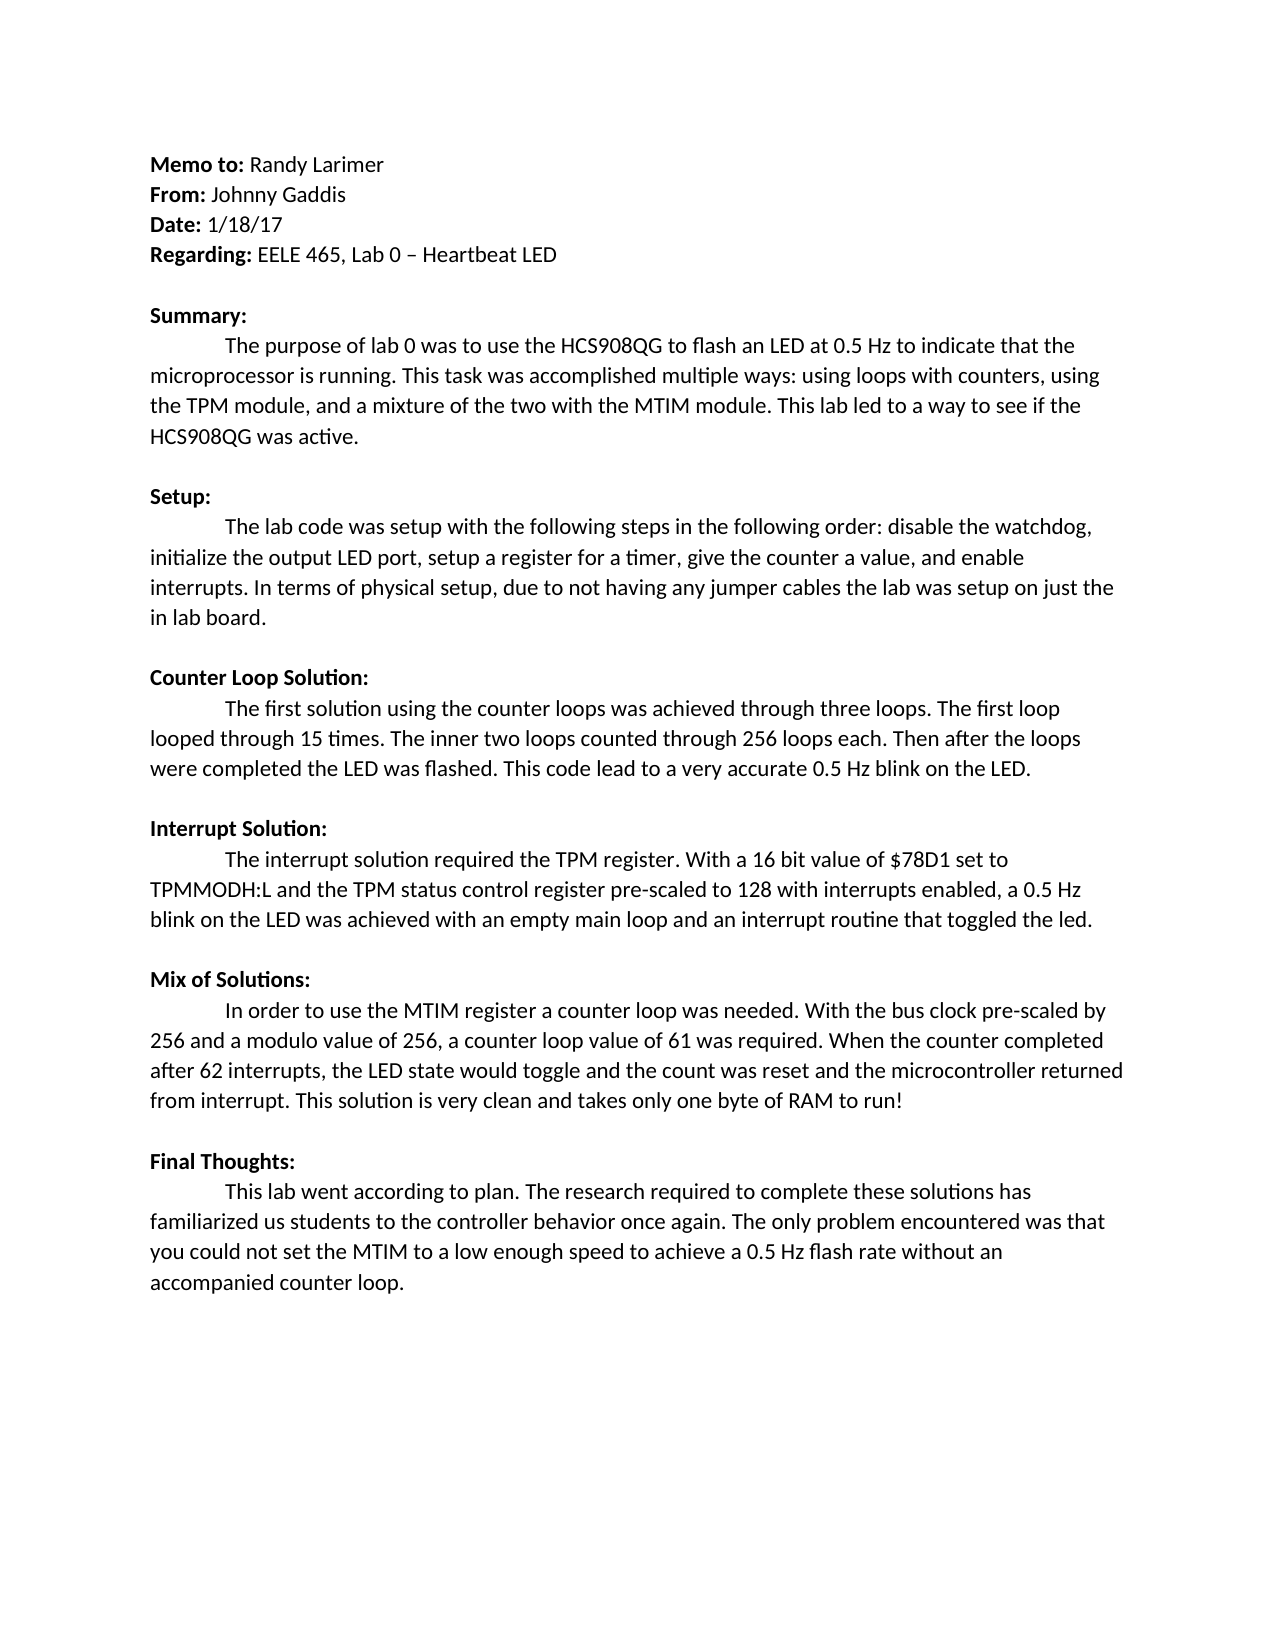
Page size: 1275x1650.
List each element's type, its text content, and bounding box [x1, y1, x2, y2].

text In order to use the MTIM register a counter loop was needed. With the bus clock pre-scaled by 256 and a modulo value of 256, a counter loop value of 61 was required. When the counter completed after 62 interrupts, the LED state would toggle and the count was reset and the microcontroller returned from interrupt. This solution is very clean and takes only one byte of RAM to run! [150, 996, 1125, 1114]
text Regarding: EELE 465, Lab 0 – Heartbeat LED [150, 241, 1125, 269]
text The purpose of lab 0 was to use the HCS908QG to flash an LED at 0.5 Hz to indicate that the microprocessor is running. This task was accomplished multiple ways: using loops with counters, using the TPM module, and a mixture of the two with the MTIM module. This lab led to a way to see if the HCS908QG was active. [150, 331, 1125, 450]
text The lab code was setup with the following steps in the following order: disable the watchdog, initialize the output LED port, setup a register for a timer, give the counter a value, and enable interrupts. In terms of physical setup, due to not having any jumper cables the lab was setup on just the in lab board. [150, 512, 1125, 631]
text Memo to: Randy Larimer [150, 150, 1125, 178]
text Summary: [150, 301, 1125, 329]
text Setup: [150, 482, 1125, 510]
text Interrupt Solution: [150, 814, 1125, 843]
text Mix of Solutions: [150, 966, 1125, 994]
text This lab went according to plan. The research required to complete these solutions has familiarized us students to the controller behavior once again. The only problem encountered was that you could not set the MTIM to a low enough speed to achieve a 0.5 Hz flash rate without an accompanied counter loop. [150, 1177, 1125, 1296]
text Final Thoughts: [150, 1147, 1125, 1175]
text Date: 1/18/17 [150, 210, 1125, 238]
text The first solution using the counter loops was achieved through three loops. The first loop looped through 15 times. The inner two loops counted through 256 loops each. Then after the loops were completed the LED was flashed. This code lead to a very accurate 0.5 Hz blink on the LED. [150, 694, 1125, 782]
text The interrupt solution required the TPM register. With a 16 bit value of $78D1 set to TPMMODH:L and the TPM status control register pre-scaled to 128 with interrupts enabled, a 0.5 Hz blink on the LED was achieved with an empty main loop and an interrupt routine that toggled the led. [150, 845, 1125, 933]
text Counter Loop Solution: [150, 663, 1125, 692]
text From: Johnny Gaddis [150, 180, 1125, 208]
